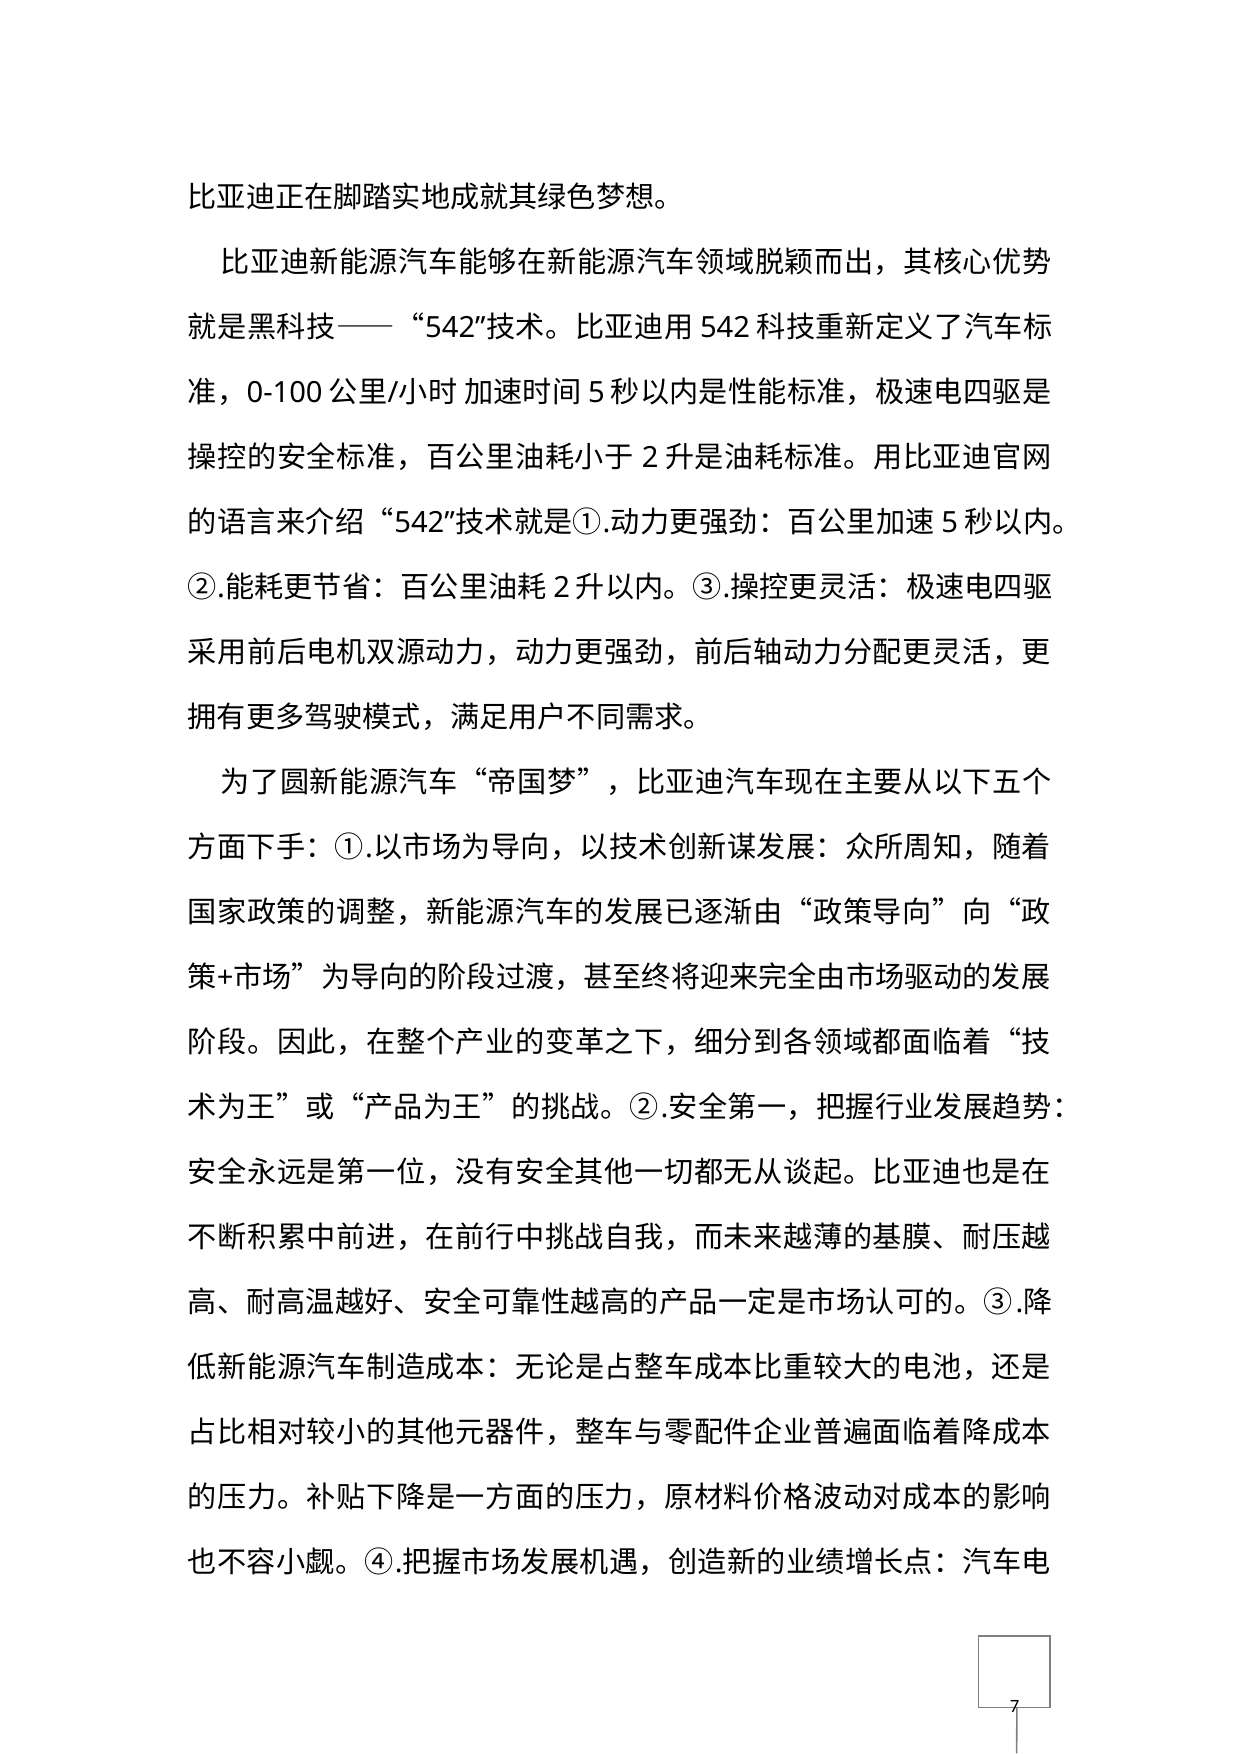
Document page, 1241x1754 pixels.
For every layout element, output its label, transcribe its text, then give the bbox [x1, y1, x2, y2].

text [187, 162, 1053, 227]
text 比亚迪新能源汽车能够在新能源汽车领域脱颖而出，其核心优势就是黑科技——“542”技术。比亚迪用542科技重新定义了汽车标准，0-100公里/小时 加速时间5秒以内是性能标准，极速电四驱是操控的安全标准，百公里油耗小于2升是油耗标准。用比亚迪官网的语言来介绍“542”技术就是①.动力更强劲：百公里加速5秒以内。②.能耗更节省：百公里油耗2升以内。③.操控更灵活：极速电四驱采用前后电机双源动力，动力更强劲，前后轴动力分配更灵活，更拥有更多驾驶模式，满足用户不同需求。 [187, 227, 1053, 747]
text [187, 747, 1053, 1592]
